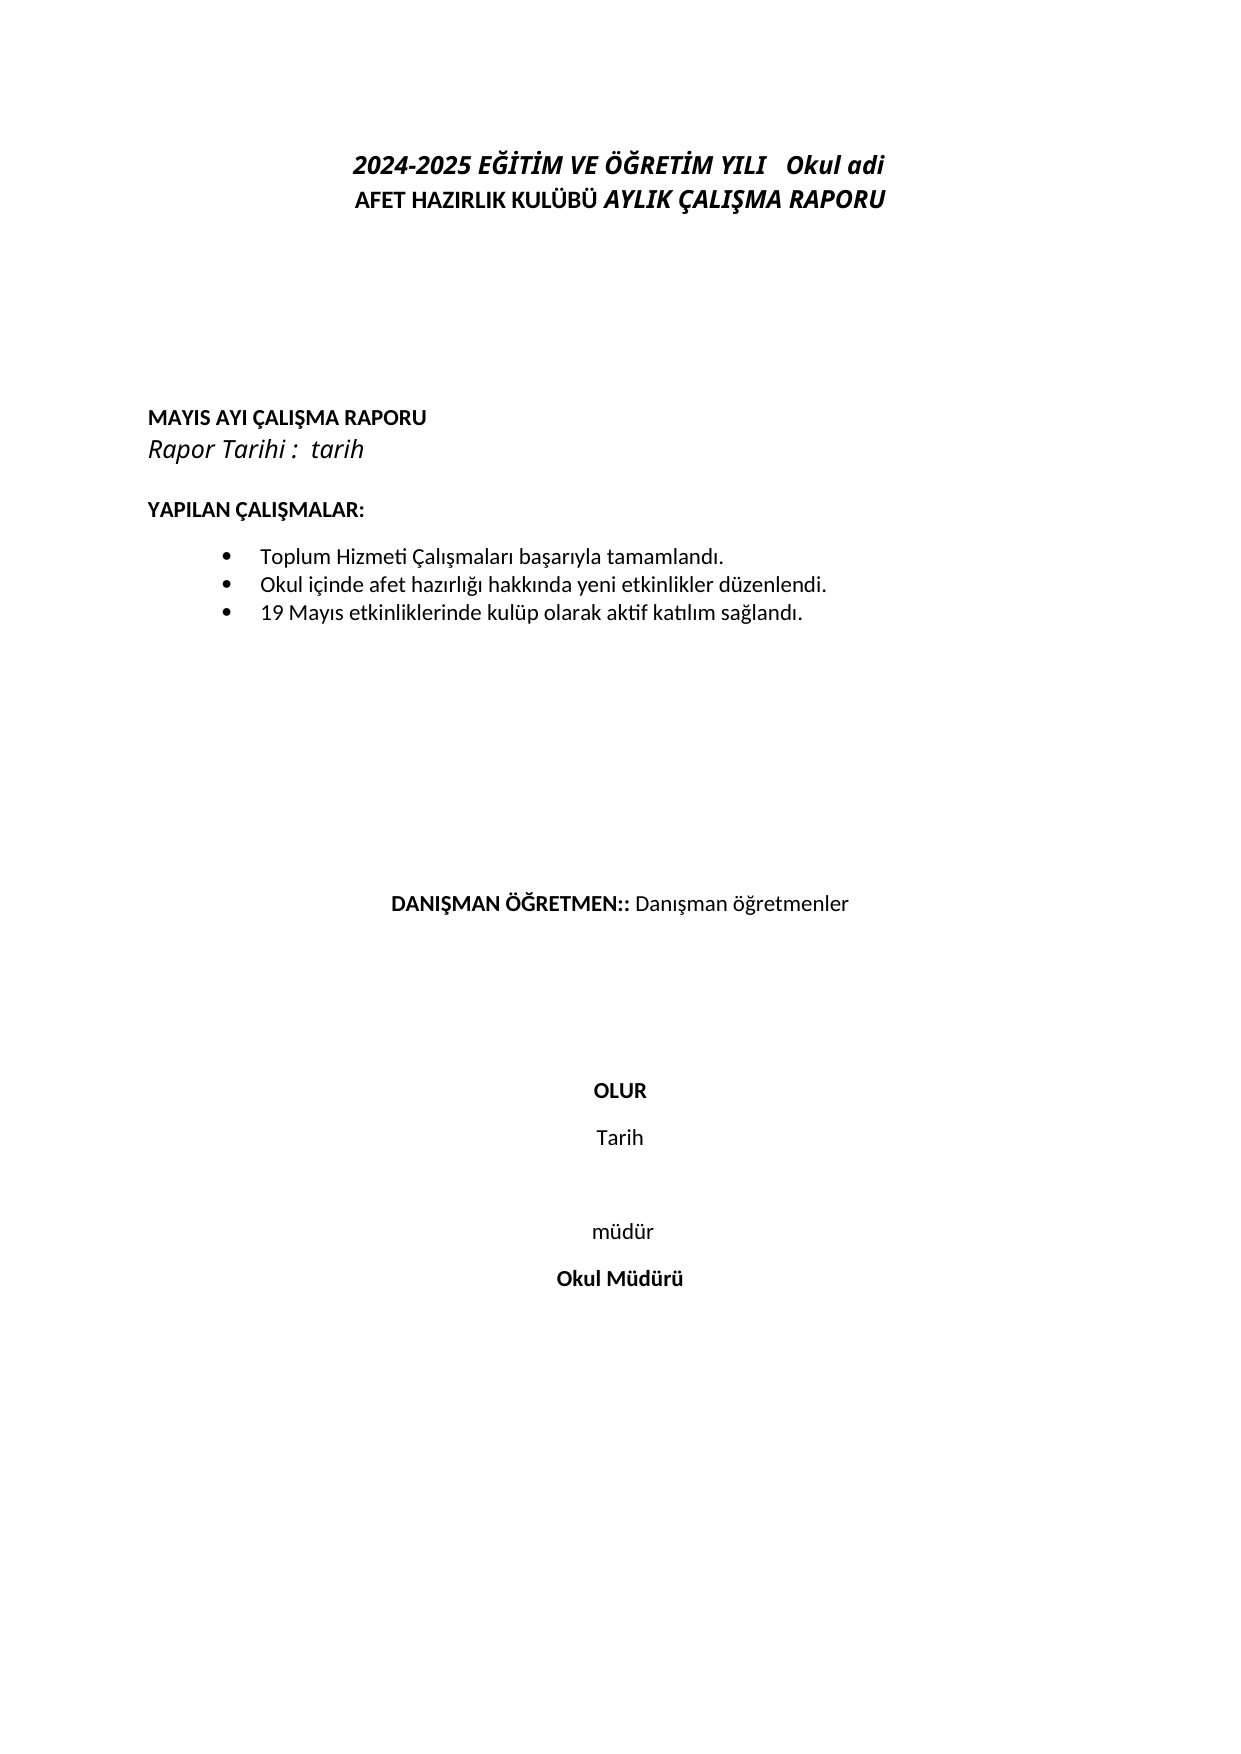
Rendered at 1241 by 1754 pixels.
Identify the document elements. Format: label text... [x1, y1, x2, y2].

text MAYIS AYI ÇALIŞMA RAPORU Rapor Tarihi : [148, 403, 1093, 465]
list Okul içinde afet hazırlığı hakkında yeni etkinlikler düzenlendi. [223, 570, 1093, 598]
text YAPILAN ÇALIŞMALAR: [148, 465, 1093, 523]
text Okul Müdürü [148, 1264, 1093, 1292]
text DANIŞMAN ÖĞRETMEN:: [148, 889, 1093, 917]
text 2024-2025 EĞİTİM VE ÖĞRETİM YILI AFET HAZIRLIK KULÜBÜ AYLIK ÇALIŞMA RAPORU [148, 148, 1093, 216]
list 19 Mayıs etkinliklerinde kulüp olarak aktif katılım sağlandı. [223, 598, 1093, 626]
list Toplum Hizmeti Çalışmaları başarıyla tamamlandı. [223, 542, 1093, 570]
text OLUR [148, 1077, 1093, 1104]
